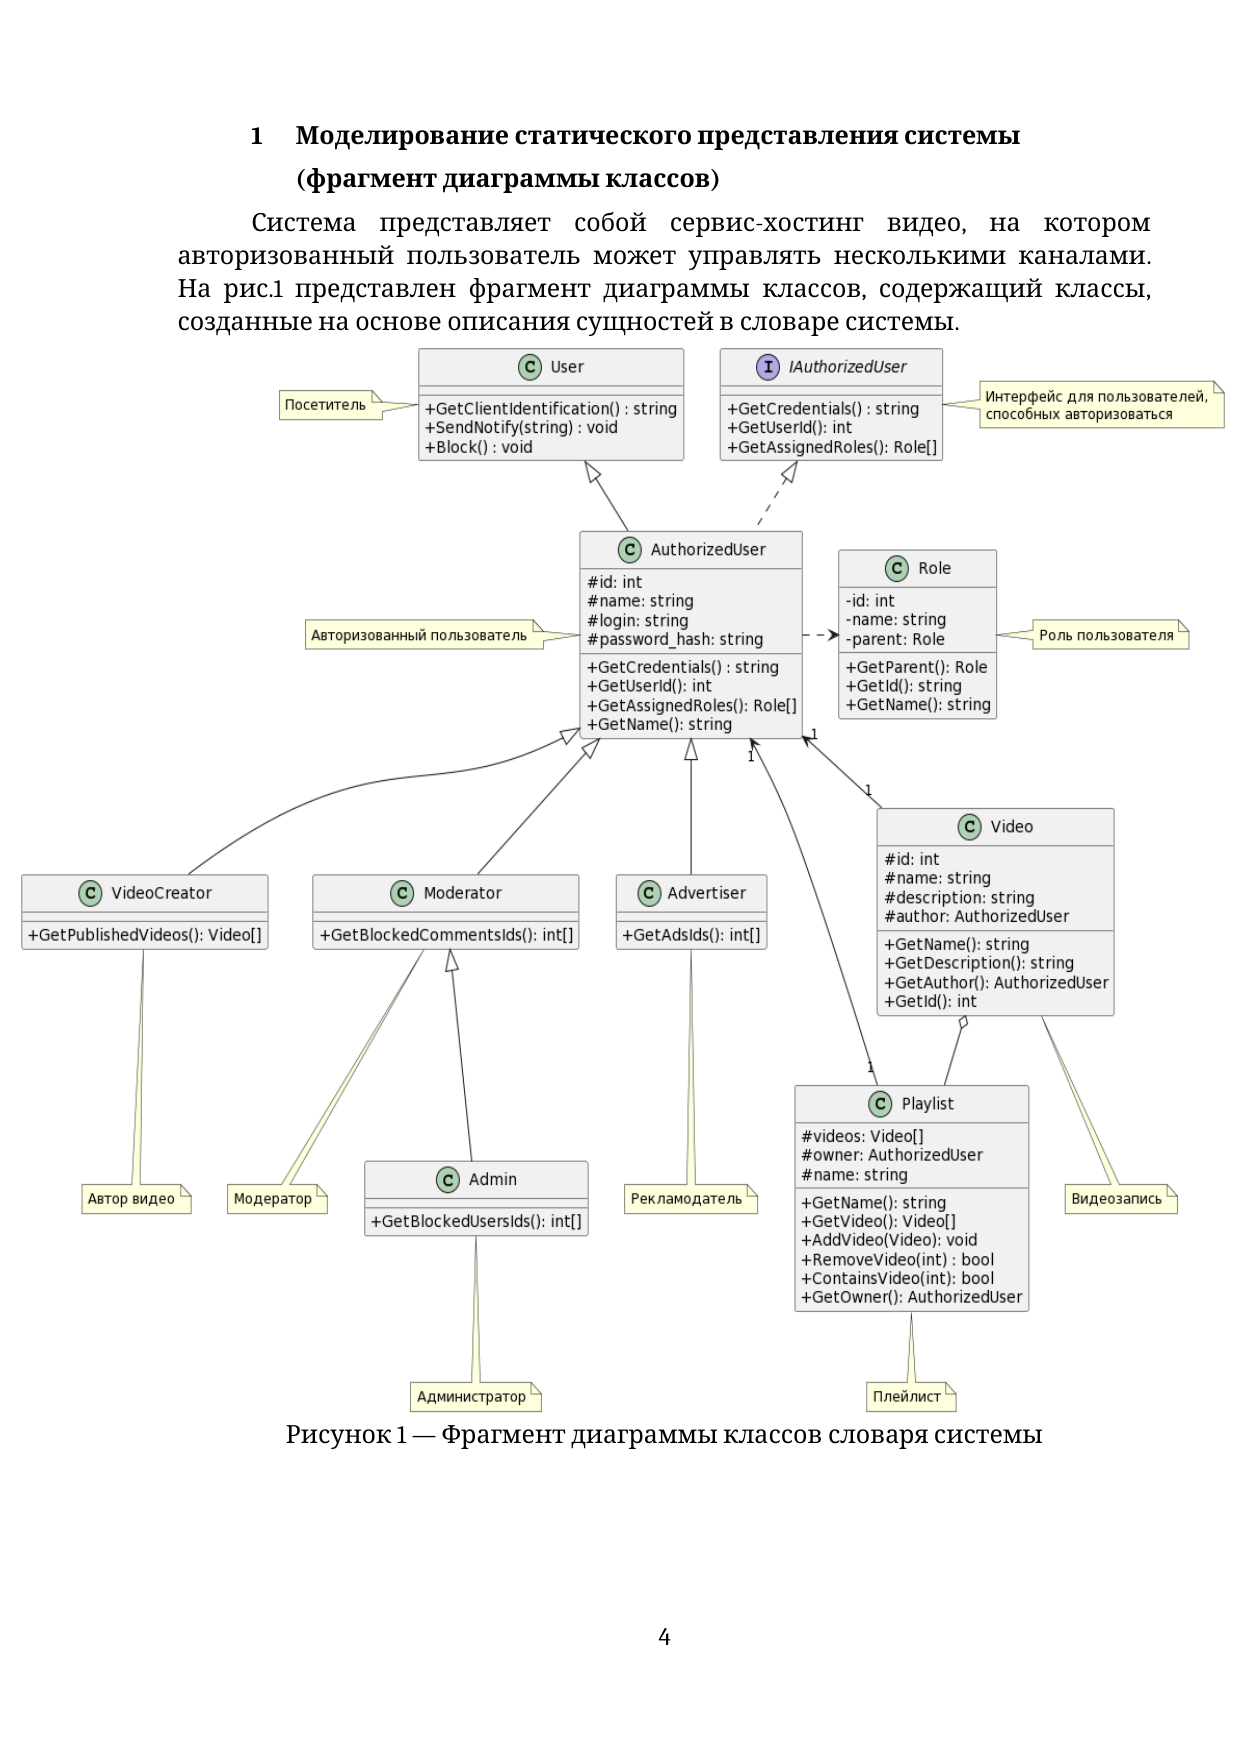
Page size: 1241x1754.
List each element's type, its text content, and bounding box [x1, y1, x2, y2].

list Моделирование статического представления системы (фрагмент диаграммы классов) [251, 122, 1152, 194]
text Система представляет собой сервис-хостинг видео, на котором авторизованный пользователь может управлять несколькими каналами. На рис.1 представлен фрагмент диаграммы классов, содержащий классы, созданные на основе описания сущностей в словаре системы. [177, 208, 1152, 336]
text Рисунок 1 — Фрагмент диаграммы классов словаря системы [177, 1421, 1152, 1450]
picture [14, 340, 1230, 1418]
